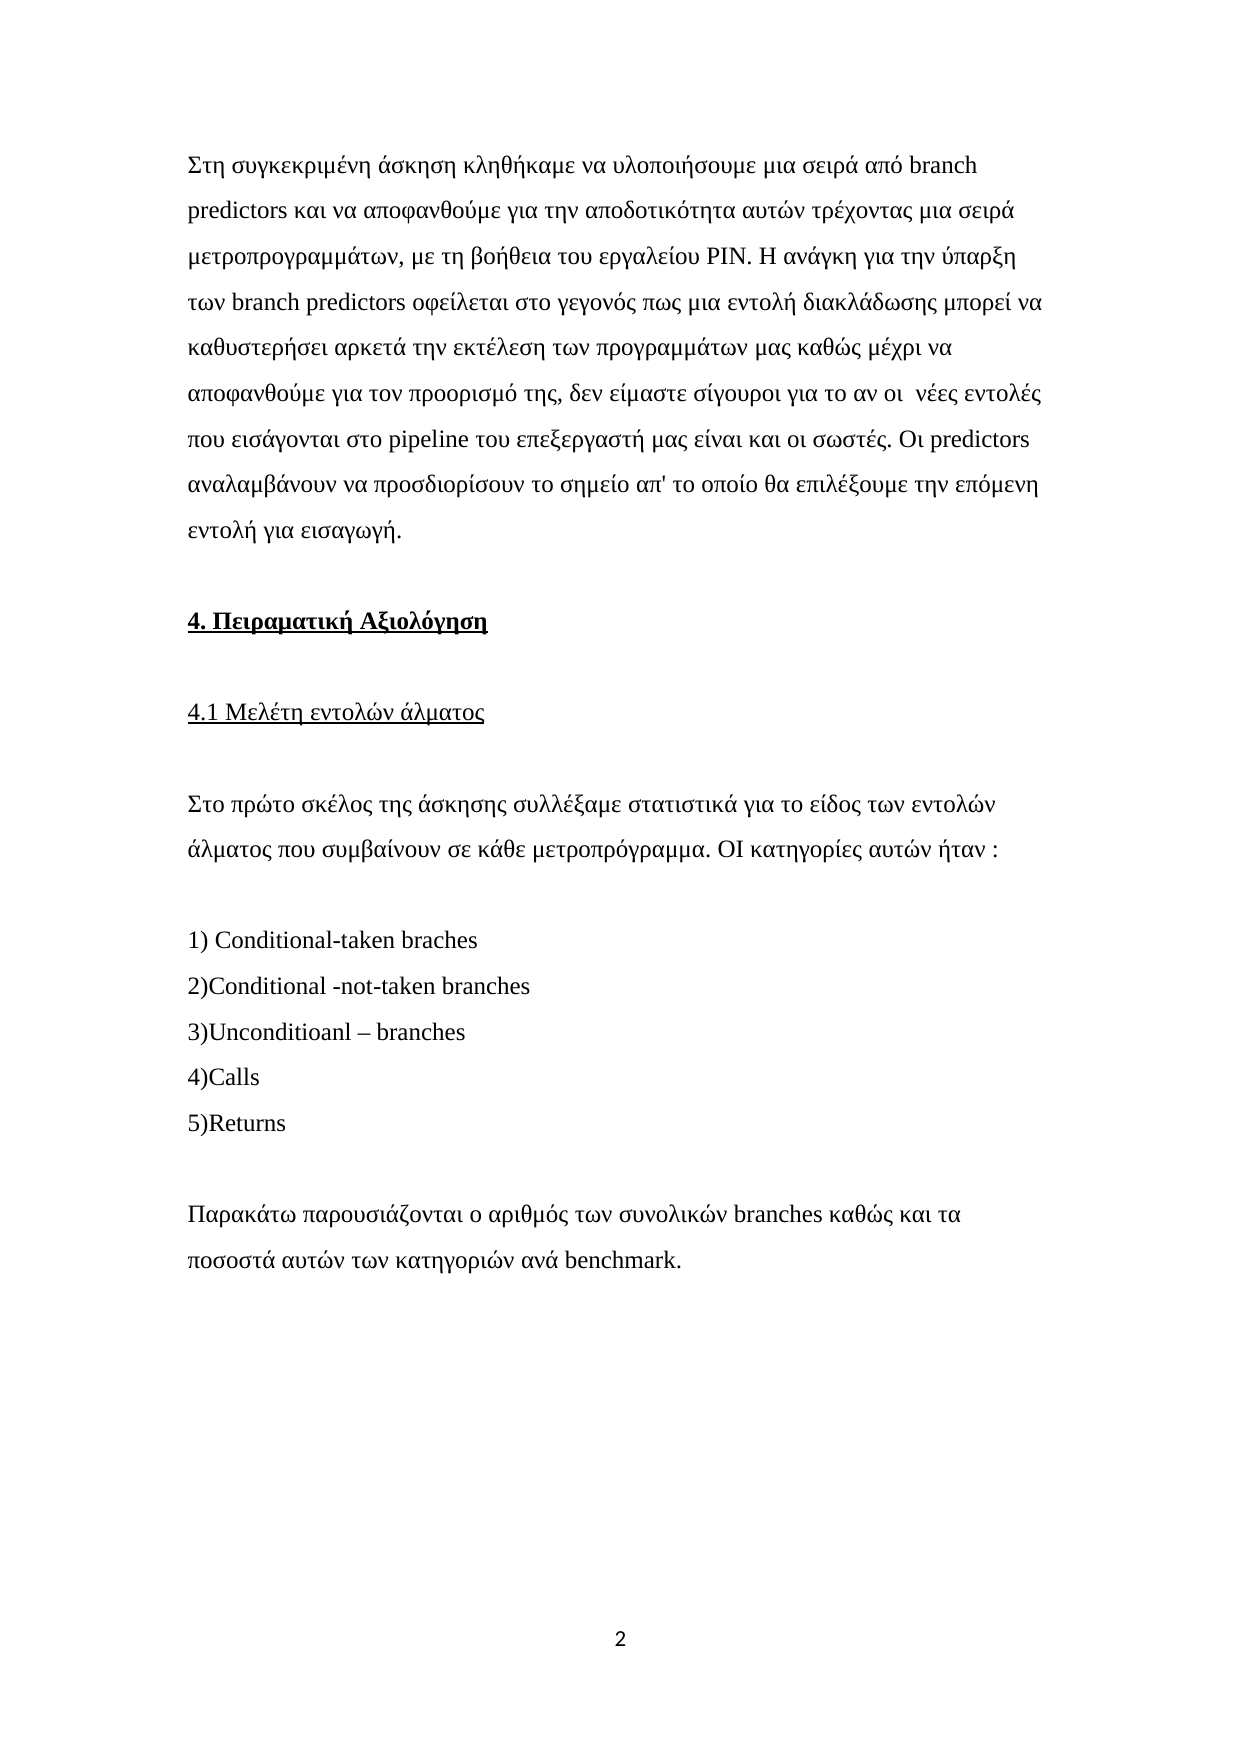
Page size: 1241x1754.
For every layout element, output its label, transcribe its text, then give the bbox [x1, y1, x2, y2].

text 2)Conditional -not-taken branches [187, 971, 1053, 1000]
text 5)Returns [187, 1108, 1053, 1137]
text 4.1 Μελέτη εντολών άλματος [187, 697, 1053, 726]
text Παρακάτω παρουσιάζονται ο αριθμός των συνολικών branches καθώς και τα ποσοστά αυτών των κατηγοριών ανά benchmark. [187, 1199, 1053, 1274]
text Στο πρώτο σκέλος της άσκησης συλλέξαμε στατιστικά για το είδος των εντολών άλματος που συμβαίνουν σε κάθε μετροπρόγραμμα. ΟΙ κατηγορίες αυτών ήταν : [187, 789, 1053, 863]
text 1) Conditional-taken braches [187, 926, 1053, 954]
text Στη συγκεκριμένη άσκηση κληθήκαμε να υλοποιήσουμε μια σειρά από branch predictors και να αποφανθούμε για την αποδοτικότητα αυτών τρέχοντας μια σειρά μετροπρογραμμάτων, με τη βοήθεια του εργαλείου PIN. H ανάγκη για την ύπαρξη των branch predictors οφείλεται στο γεγονός πως μια εντολή διακλάδωσης μπορεί να καθυστερήσει αρκετά την εκτέλεση των προγραμμάτων μας καθώς μέχρι να αποφανθούμε για τον προορισμό της, δεν είμαστε σίγουροι για το αν οι νέες εντολές που εισάγονται στο pipeline του επεξεργαστή μας είναι και οι σωστές. Οι predictors αναλαμβάνουν να προσδιορίσουν το σημείο απ' το οποίο θα επιλέξουμε την επόμενη εντολή για εισαγωγή. [187, 150, 1053, 544]
text 3)Unconditioanl – branches [187, 1017, 1053, 1046]
text 4)Calls [187, 1062, 1053, 1091]
text 4. Πειραματική Αξιολόγηση [187, 606, 1053, 635]
